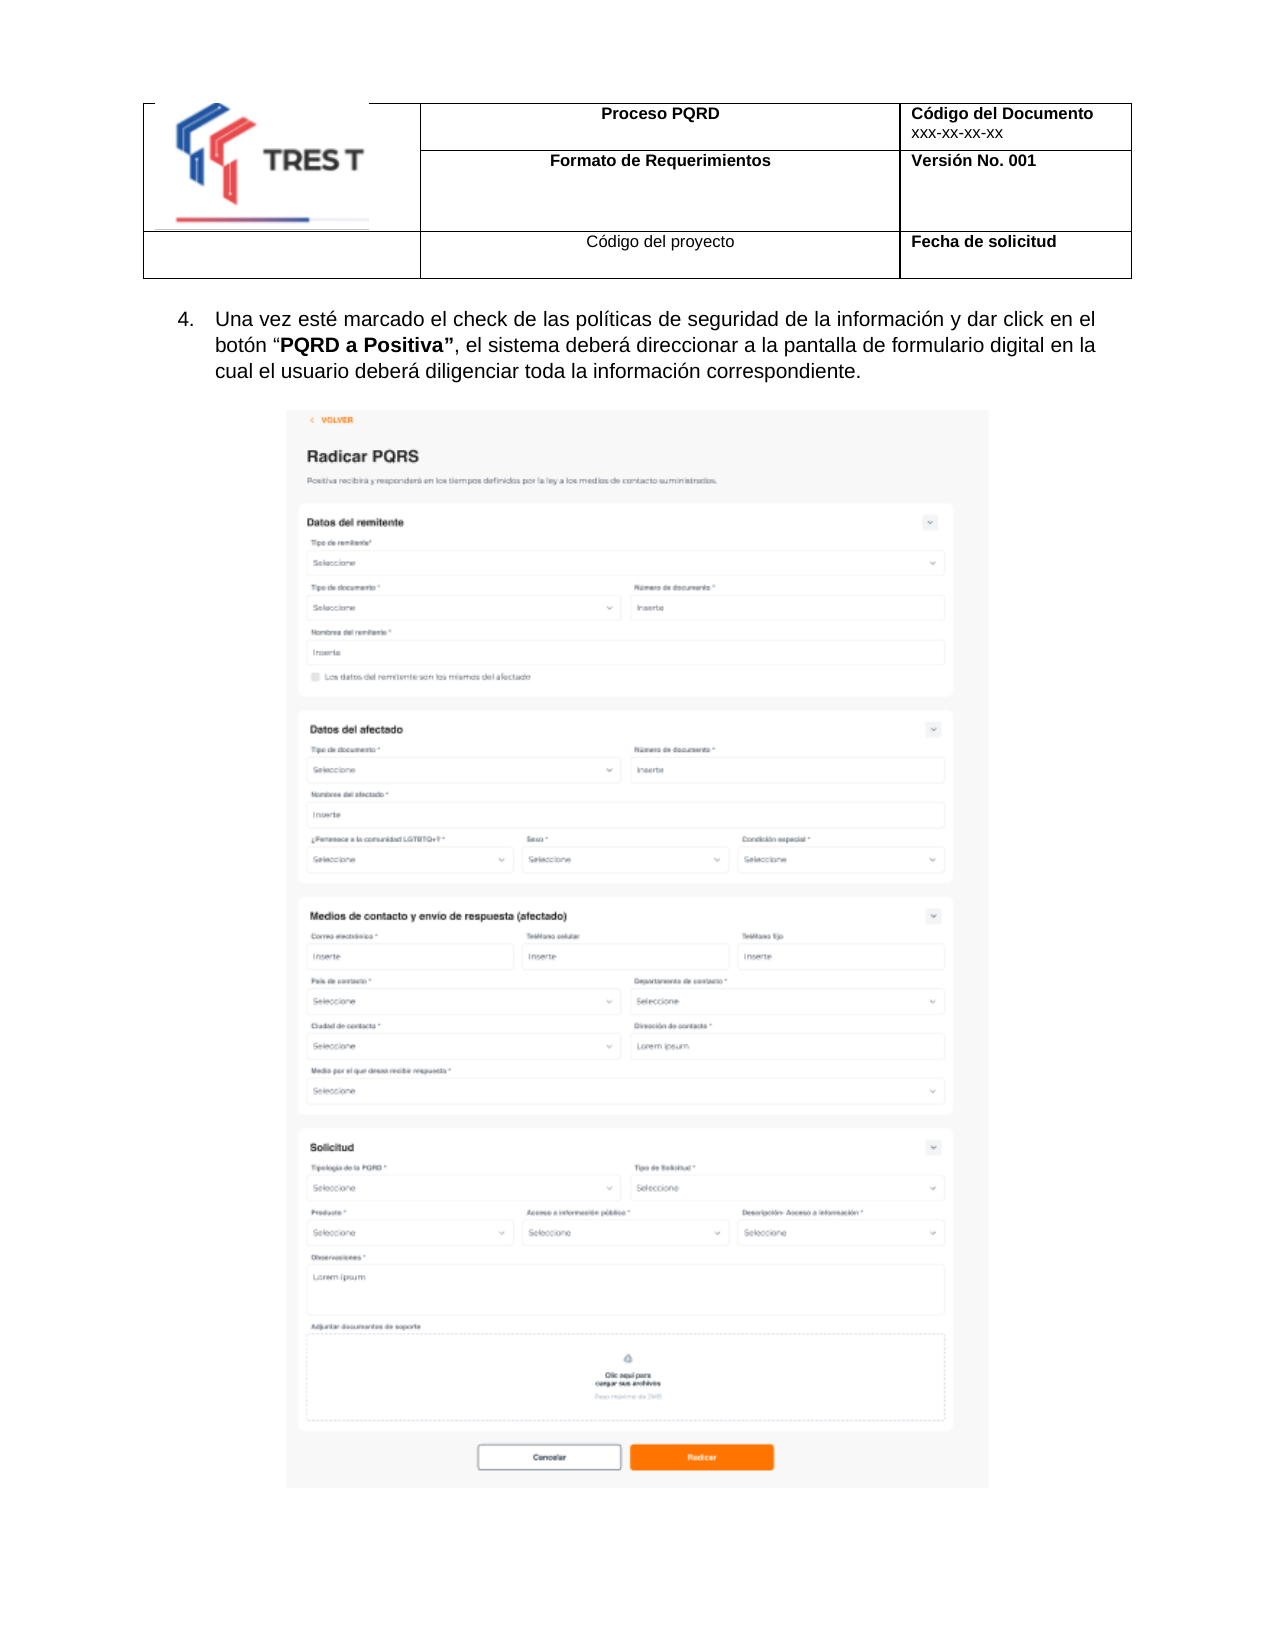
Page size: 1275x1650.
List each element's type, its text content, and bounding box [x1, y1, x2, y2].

picture [286, 410, 989, 1488]
picture [155, 103, 369, 231]
list Una vez esté marcado el check de las políticas de seguridad de la información y dar click en el botón “PQRD a Positiva”, el sistema deberá direccionar a la pantalla de formulario digital en la cual el usuario deberá diligenciar toda la información correspondiente. [177, 307, 1098, 383]
